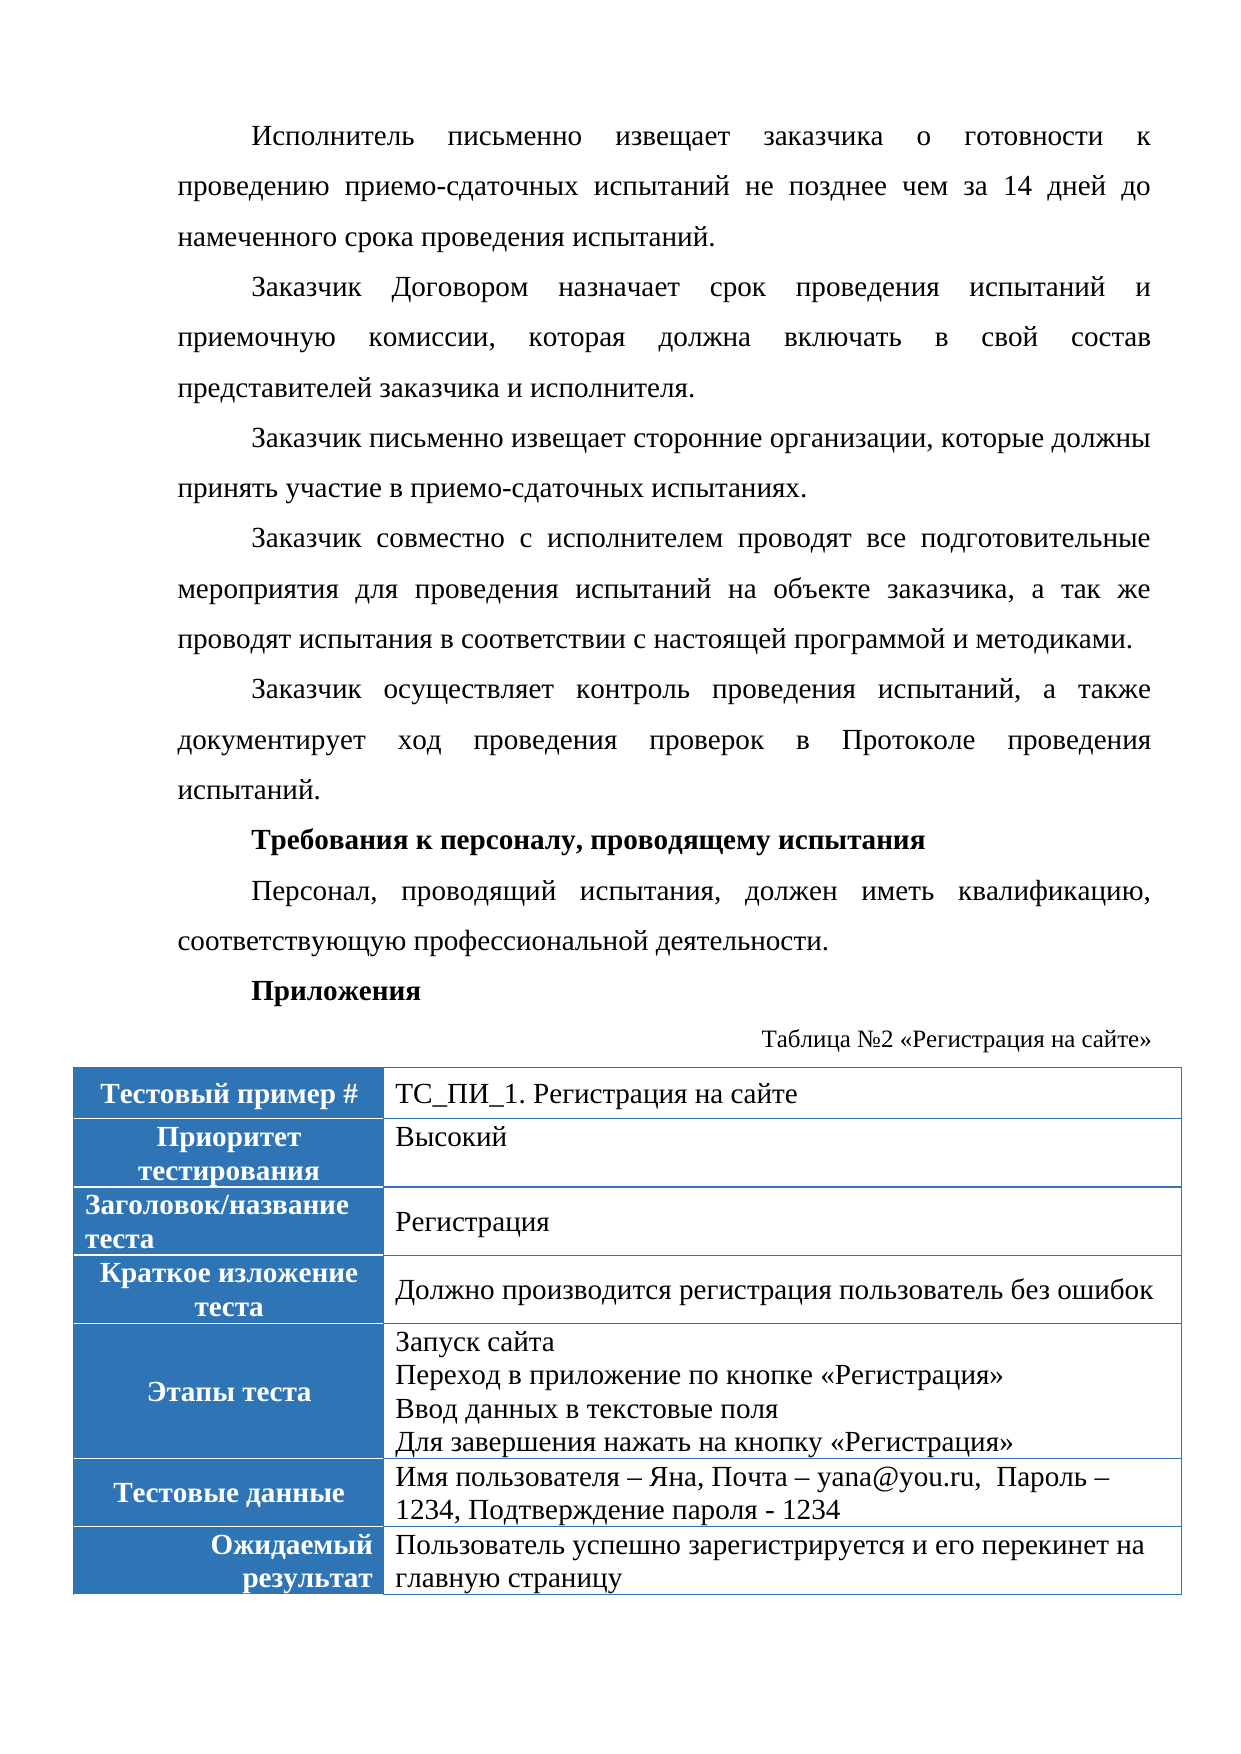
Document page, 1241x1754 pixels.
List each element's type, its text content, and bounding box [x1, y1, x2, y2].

table_cell Пользователь успешно зарегистрируется и его перекинет на главную страницу [384, 1527, 1181, 1594]
text Заказчик Договором назначает срок проведения испытаний и приемочную комиссии, которая должна включать в свой состав представителей заказчика и исполнителя. [177, 269, 1152, 403]
text Требования к персоналу, проводящему испытания [177, 822, 1152, 856]
text Персонал, проводящий испытания, должен иметь квалификацию, соответствующую профессиональной деятельности. [177, 873, 1152, 957]
text Заказчик совместно с исполнителем проводят все подготовительные мероприятия для проведения испытаний на объекте заказчика, а так же проводят испытания в соответствии с настоящей программой и методиками. [177, 521, 1152, 655]
text Заказчик письменно извещает сторонние организации, которые должны принять участие в приемо-сдаточных испытаниях. [177, 420, 1152, 504]
table_cell Заголовок/название теста [74, 1188, 383, 1254]
text Исполнитель письменно извещает заказчика о готовности к проведению приемо-сдаточных испытаний не позднее чем за 14 дней до намеченного срока проведения испытаний. [177, 118, 1152, 252]
table_cell Высокий [384, 1119, 1181, 1186]
table_cell Должно производится регистрация пользователь без ошибок [384, 1256, 1181, 1323]
text Таблица №2 «Регистрация на сайте» [177, 1024, 1152, 1052]
table_header Тестовый пример # [74, 1068, 383, 1118]
table_cell Краткое изложение теста [74, 1256, 383, 1323]
text Заказчик осуществляет контроль проведения испытаний, а также документирует ход проведения проверок в Протоколе проведения испытаний. [177, 672, 1152, 806]
text Приложения [177, 973, 1152, 1007]
table_cell Регистрация [384, 1188, 1181, 1254]
table_cell Ожидаемый результат [74, 1527, 383, 1594]
table_header ТС_ПИ_1. Регистрация на сайте [384, 1068, 1181, 1118]
table_cell Тестовые данные [74, 1459, 383, 1526]
table_cell Приоритет тестирования [74, 1119, 383, 1186]
table_cell Этапы теста [74, 1324, 383, 1458]
table_cell Запуск сайта Переход в приложение по кнопке «Регистрация» Ввод данных в текстовые поля Для завершения нажать на кнопку «Регистрация» [384, 1324, 1181, 1458]
table_cell Имя пользователя – Яна, Почта – yana@you.ru, Пароль – 1234, Подтверждение пароля - 1234 [384, 1459, 1181, 1526]
